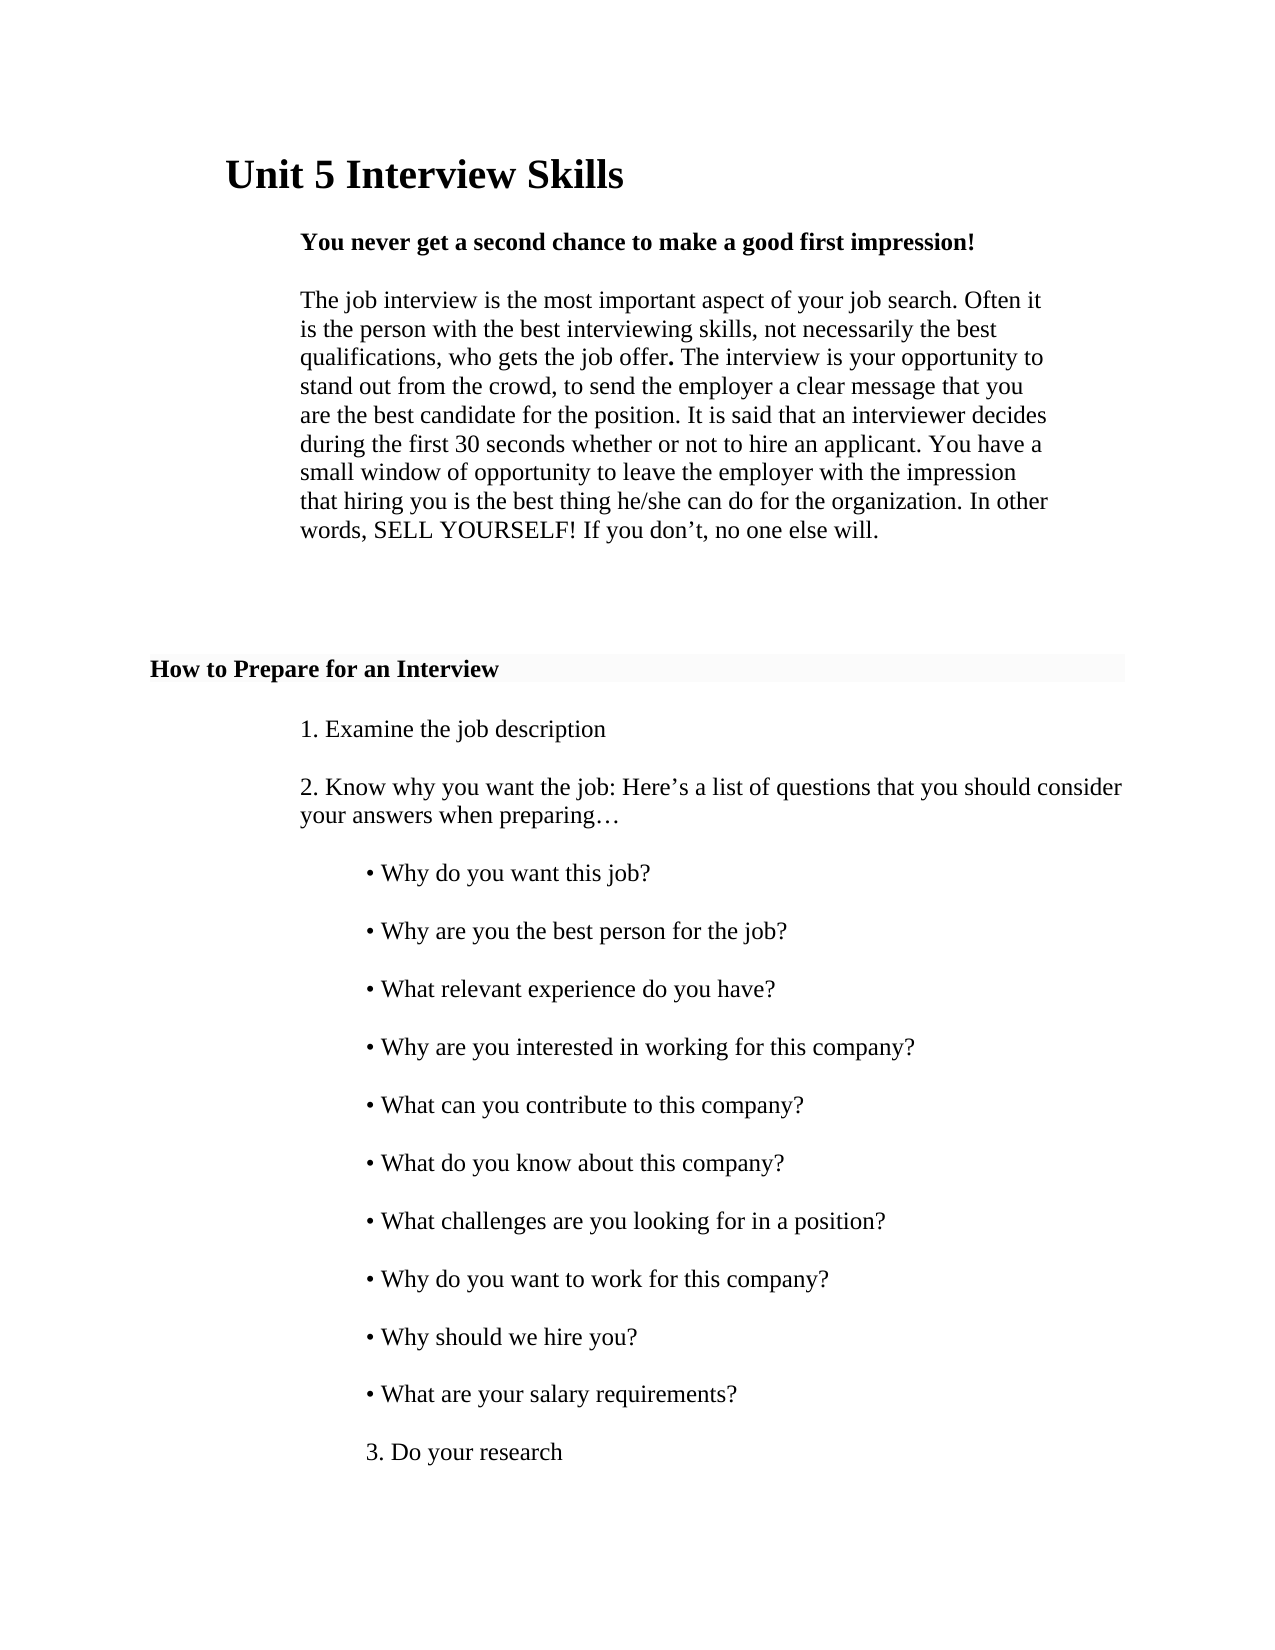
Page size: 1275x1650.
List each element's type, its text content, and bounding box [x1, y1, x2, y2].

text How to Prepare for an Interview [150, 654, 1125, 682]
text The job interview is the most important aspect of your job search. Often it is the person with the best interviewing skills, not necessarily the best qualifications, who gets the job offer. The interview is your opportunity to stand out from the crowd, to send the employer a clear message that you are the best candidate for the position. It is said that an interviewer decides during the first 30 seconds whether or not to hire an applicant. You have a small window of opportunity to leave the employer with the impression that hiring you is the best thing he/she can do for the organization. In other words, SELL YOURSELF! If you don’t, no one else will. [300, 285, 1052, 544]
text • What are your salary requirements? [366, 1379, 1125, 1408]
text • Why do you want to work for this company? [366, 1264, 1125, 1292]
text • What do you know about this company? [366, 1148, 1125, 1177]
text • What challenges are you looking for in a position? [366, 1206, 1125, 1234]
text • What relevant experience do you have? [366, 974, 1125, 1003]
text • What can you contribute to this company? [366, 1090, 1125, 1119]
text 1. Examine the job description [300, 714, 1052, 742]
text 2. Know why you want the job: Here’s a list of questions that you should consider your answers when preparing… [300, 772, 1125, 829]
text • Why do you want this job? [366, 858, 1125, 887]
text Unit 5 Interview Skills [225, 150, 1125, 198]
text • Why should we hire you? [366, 1322, 1125, 1350]
text 3. Do your research [366, 1437, 1125, 1466]
text • Why are you interested in working for this company? [366, 1032, 1125, 1061]
text You never get a second chance to make a good first impression! [300, 227, 1061, 256]
text • Why are you the best person for the job? [366, 916, 1125, 945]
